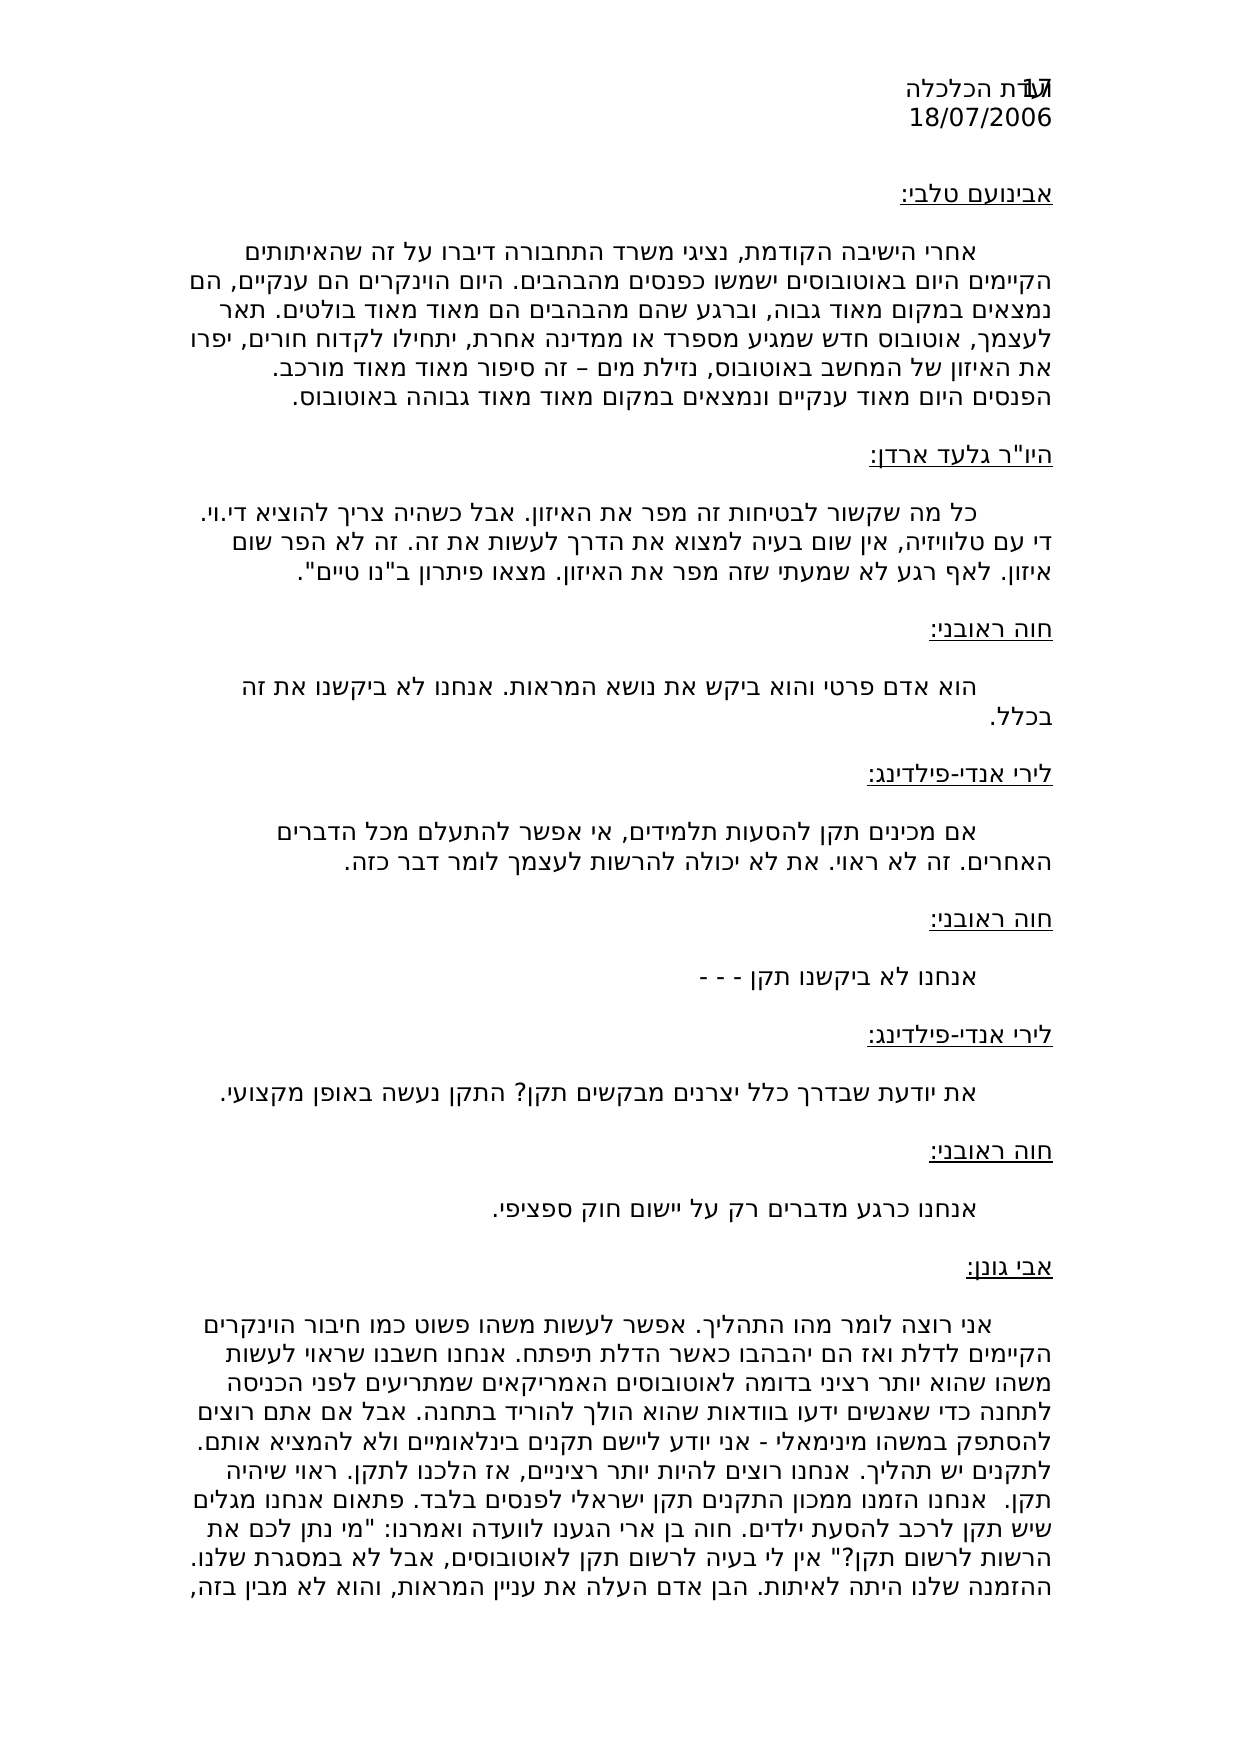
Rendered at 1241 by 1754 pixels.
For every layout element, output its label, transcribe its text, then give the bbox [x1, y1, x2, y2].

text אנחנו לא ביקשנו תקן - - - [187, 962, 1053, 992]
text לירי אנדי-פילדינג: [187, 759, 1053, 789]
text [187, 1310, 1053, 1602]
text אנחנו כרגע מדברים רק על יישום חוק ספציפי. [187, 1194, 1053, 1223]
text היו"ר גלעד ארדן: [187, 440, 1053, 469]
text כל מה שקשור לבטיחות זה מפר את האיזון. אבל כשהיה צריך להוציא די.וי.די עם טלוויזיה, אין שום בעיה למצוא את הדרך לעשות את זה. זה לא הפר שום איזון. לאף רגע לא שמעתי שזה מפר את האיזון. מצאו פיתרון ב"נו טיים". [187, 498, 1053, 586]
text אבינועם טלבי: [187, 179, 1053, 208]
text אם מכינים תקן להסעות תלמידים, אי אפשר להתעלם מכל הדברים האחרים. זה לא ראוי. את לא יכולה להרשות לעצמך לומר דבר כזה. [187, 817, 1053, 876]
text חוה ראובני: [187, 1136, 1053, 1165]
text אחרי הישיבה הקודמת, נציגי משרד התחבורה דיברו על זה שהאיתותים הקיימים היום באוטובוסים ישמשו כפנסים מהבהבים. היום הוינקרים הם ענקיים, הם נמצאים במקום מאוד גבוה, וברגע שהם מהבהבים הם מאוד מאוד בולטים. תאר לעצמך, אוטובוס חדש שמגיע מספרד או ממדינה אחרת, יתחילו לקדוח חורים, יפרו את האיזון של המחשב באוטובוס, נזילת מים – זה סיפור מאוד מאוד מורכב. הפנסים היום מאוד ענקיים ונמצאים במקום מאוד מאוד גבוהה באוטובוס. [187, 237, 1053, 412]
text חוה ראובני: [187, 904, 1053, 934]
text את יודעת שבדרך כלל יצרנים מבקשים תקן? התקן נעשה באופן מקצועי. [187, 1078, 1053, 1107]
text הוא אדם פרטי והוא ביקש את נושא המראות. אנחנו לא ביקשנו את זה בכלל. [187, 672, 1053, 731]
text אבי גונן: [187, 1252, 1053, 1281]
text חוה ראובני: [187, 614, 1053, 644]
text לירי אנדי-פילדינג: [187, 1020, 1053, 1049]
